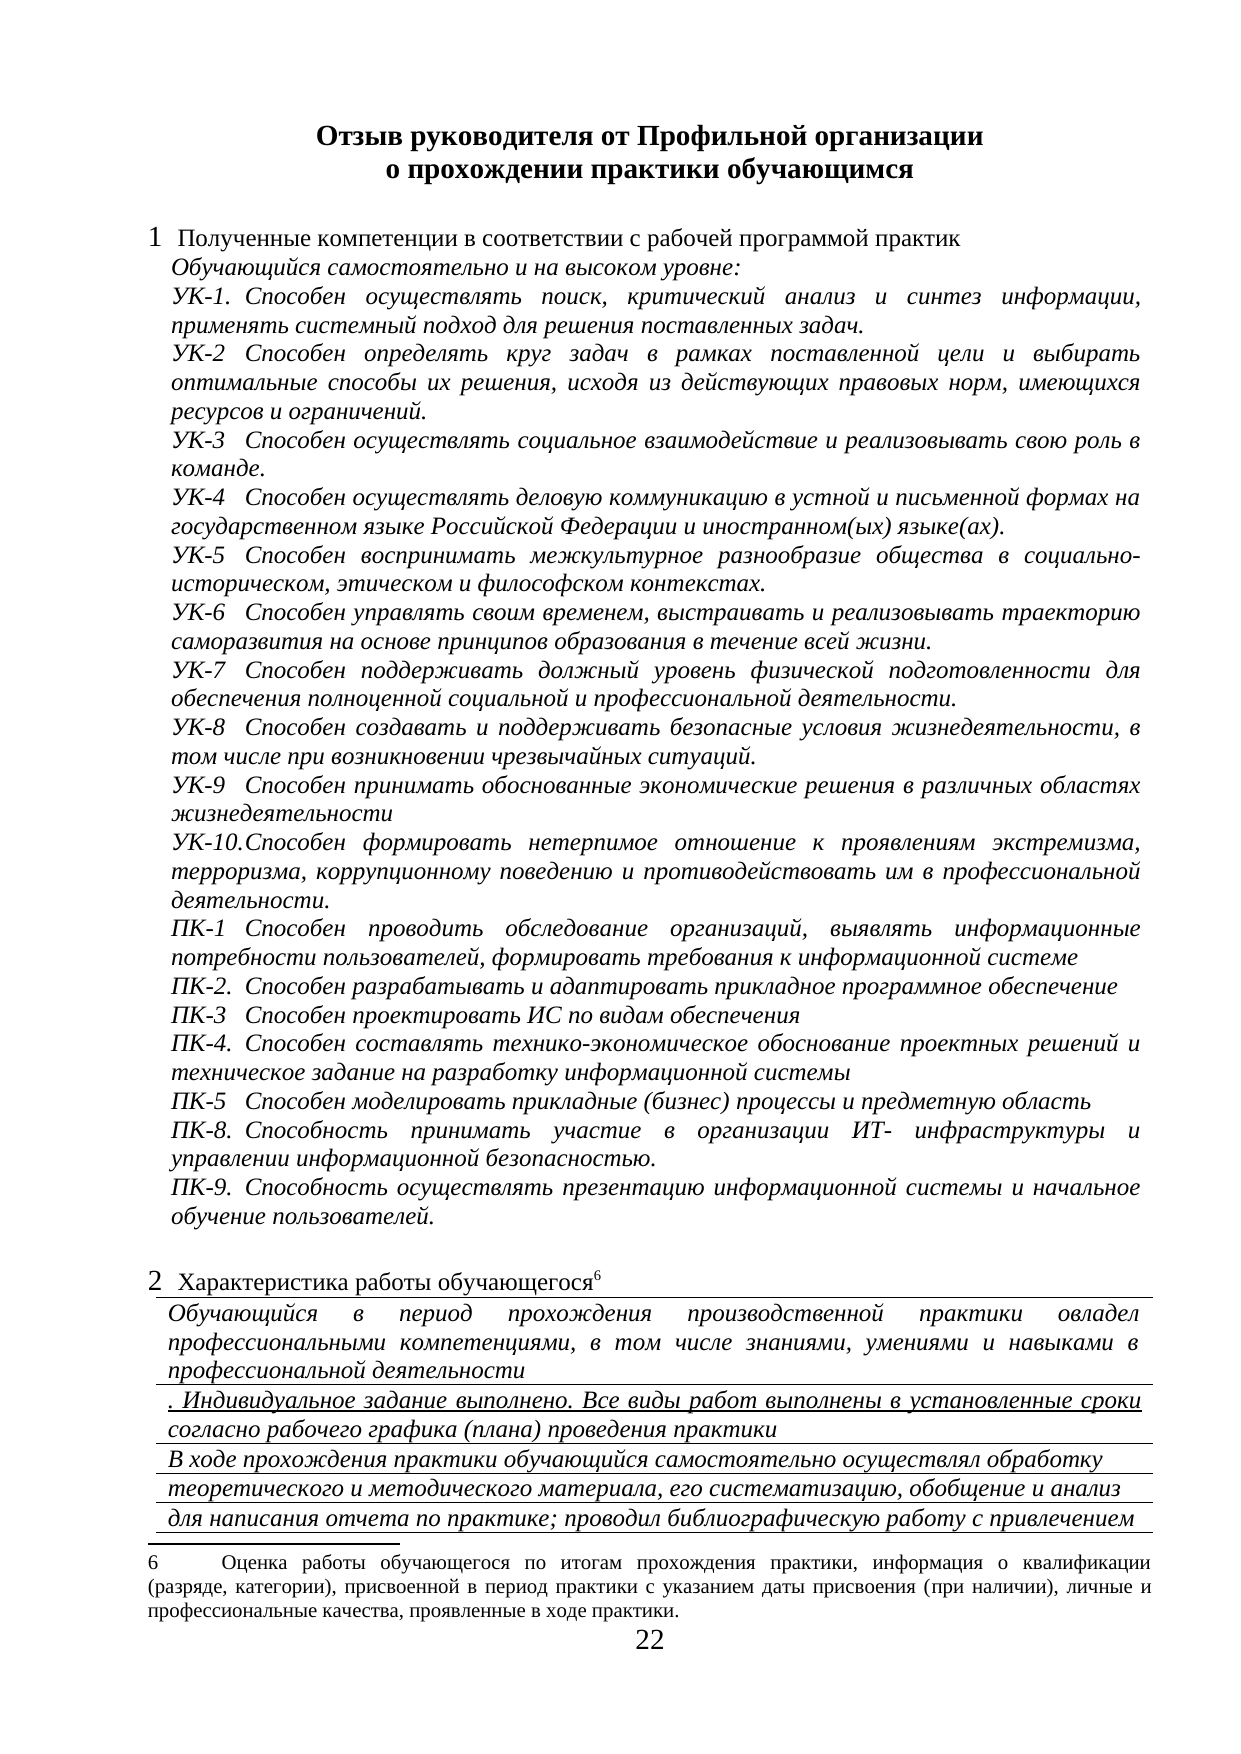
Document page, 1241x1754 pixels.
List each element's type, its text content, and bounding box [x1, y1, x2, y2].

list Характеристика работы обучающегося [148, 1263, 1152, 1297]
list Полученные компетенции в соответствии с рабочей программой практик [148, 219, 1152, 252]
table_cell В ходе прохождения практики обучающийся самостоятельно осуществлял обработку [156, 1444, 1153, 1472]
text Отзыв руководителя от Профильной организации [148, 118, 1152, 152]
table_cell для написания отчета по практике; проводил библиографическую работу с привлечением [156, 1503, 1153, 1532]
table_header Обучающийся в период прохождения производственной практики овладел профессиональными компетенциями, в том числе знаниями, умениями и навыками в профессиональной деятельности [156, 1298, 1153, 1384]
table_header Обучающийся самостоятельно и на высоком уровне: УК-1. Способен осуществлять поиск, критический анализ и синтез информации, применять системный подход для решения поставленных задач. УК-2 Способен определять круг задач в рамках поставленной цели и выбирать оптимальные способы их решения, исходя из действующих правовых норм, имеющихся ресурсов и ограничений. УК-3 Способен осуществлять социальное взаимодействие и реализовывать свою роль в команде. УК-4 Способен осуществлять деловую коммуникацию в устной и письменной формах на государственном языке Российской Федерации и иностранном(ых) языке(ах). УК-5 Способен воспринимать межкультурное разнообразие общества в социально-историческом, этическом и философском контекстах. УК-6 Способен управлять своим временем, выстраивать и реализовывать траекторию саморазвития на основе принципов образования в течение всей жизни. УК-7 Способен поддерживать должный уровень физической подготовленности для обеспечения полноценной социальной и профессиональной деятельности. УК-8 Способен создавать и поддерживать безопасные условия жизнедеятельности, в том числе при возникновении чрезвычайных ситуаций. УК-9 Способен принимать обоснованные экономические решения в различных областях жизнедеятельности УК-10. Способен формировать нетерпимое отношение к проявлениям экстремизма, терроризма, коррупционному поведению и противодействовать им в профессиональной деятельности. ПК-1 Способен проводить обследование организаций, выявлять информационные потребности пользователей, формировать требования к информационной системе ПК-2. Способен разрабатывать и адаптировать прикладное программное обеспечение ПК-3 Способен проектировать ИС по видам обеспечения ПК-4. Способен составлять технико-экономическое обоснование проектных решений и техническое задание на разработку информационной системы ПК-5 Способен моделировать прикладные (бизнес) процессы и предметную область ПК-8. Способность принимать участие в организации ИТ- инфраструктуры и управлении информационной безопасностью. ПК-9. Способность осуществлять презентацию информационной системы и начальное обучение пользователей. [160, 252, 1155, 1230]
text о прохождении практики обучающимся [148, 152, 1152, 185]
table_cell теоретического и методического материала, его систематизацию, обобщение и анализ [156, 1474, 1153, 1502]
table_cell . Индивидуальное задание выполнено. Все виды работ выполнены в установленные сроки согласно рабочего графика (плана) проведения практики [156, 1385, 1153, 1443]
